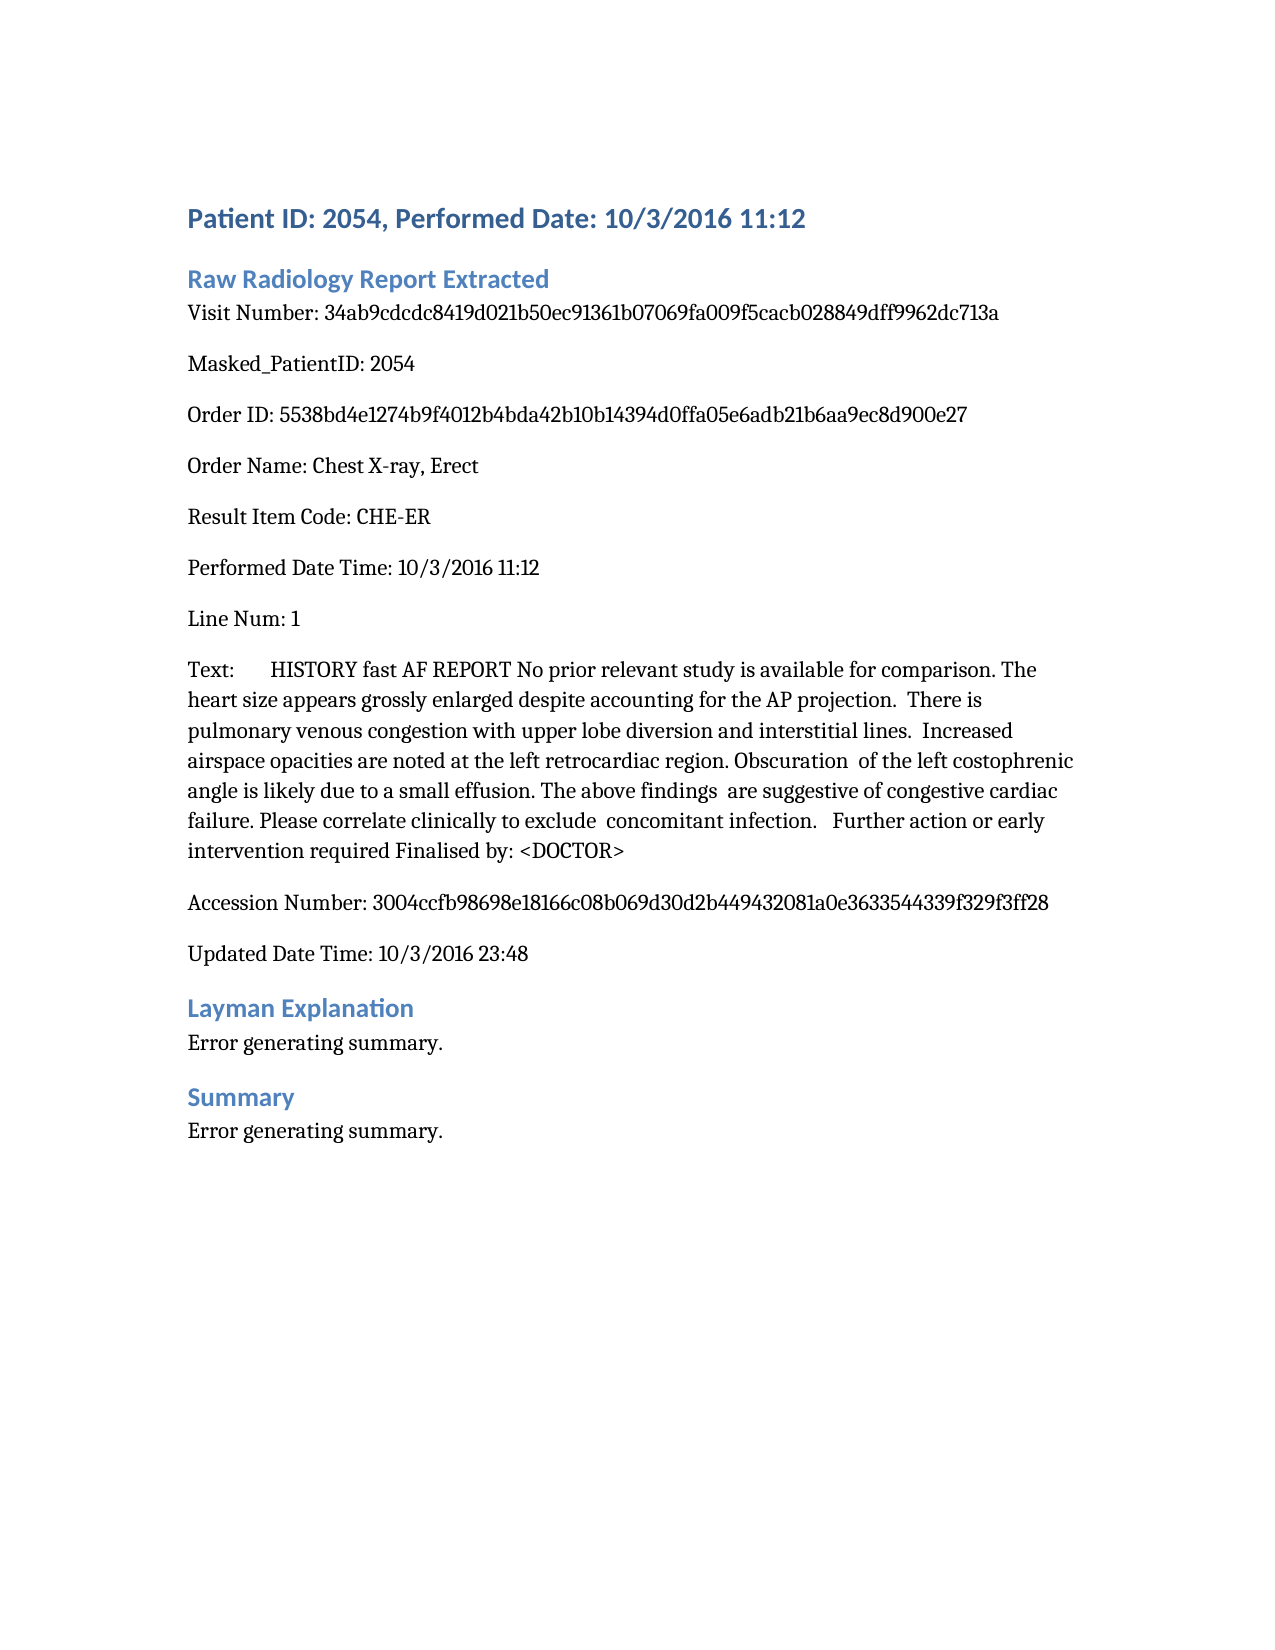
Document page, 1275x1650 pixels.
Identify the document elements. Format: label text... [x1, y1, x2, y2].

text Text: HISTORY fast AF REPORT No prior relevant study is available for comparison. The heart size appears grossly enlarged despite accounting for the AP projection. There is pulmonary venous congestion with upper lobe diversion and interstitial lines. Increased airspace opacities are noted at the left retrocardiac region. Obscuration of the left costophrenic angle is likely due to a small effusion. The above findings are suggestive of congestive cardiac failure. Please correlate clinically to exclude concomitant infection. Further action or early intervention required Finalised by: <DOCTOR> [187, 657, 1087, 864]
subtitle Raw Radiology Report Extracted [187, 262, 1087, 295]
text Order ID: 5538bd4e1274b9f4012b4bda42b10b14394d0ffa05e6adb21b6aa9ec8d900e27 [187, 402, 1087, 428]
text Result Item Code: CHE-ER [187, 504, 1087, 530]
subtitle Patient ID: 2054, Performed Date: 10/3/2016 11:12 [187, 200, 1087, 236]
subtitle Layman Explanation [187, 991, 1087, 1024]
text Accession Number: 3004ccfb98698e18166c08b069d30d2b449432081a0e3633544339f329f3ff28 [187, 889, 1087, 916]
text Error generating summary. [187, 1029, 1087, 1056]
subtitle Summary [187, 1080, 1087, 1113]
text Updated Date Time: 10/3/2016 23:48 [187, 940, 1087, 967]
text Performed Date Time: 10/3/2016 11:12 [187, 555, 1087, 581]
text Line Num: 1 [187, 606, 1087, 632]
text Error generating summary. [187, 1118, 1087, 1144]
text Masked_PatientID: 2054 [187, 351, 1087, 377]
text Visit Number: 34ab9cdcdc8419d021b50ec91361b07069fa009f5cacb028849dff9962dc713a [187, 300, 1087, 326]
text Order Name: Chest X-ray, Erect [187, 453, 1087, 479]
